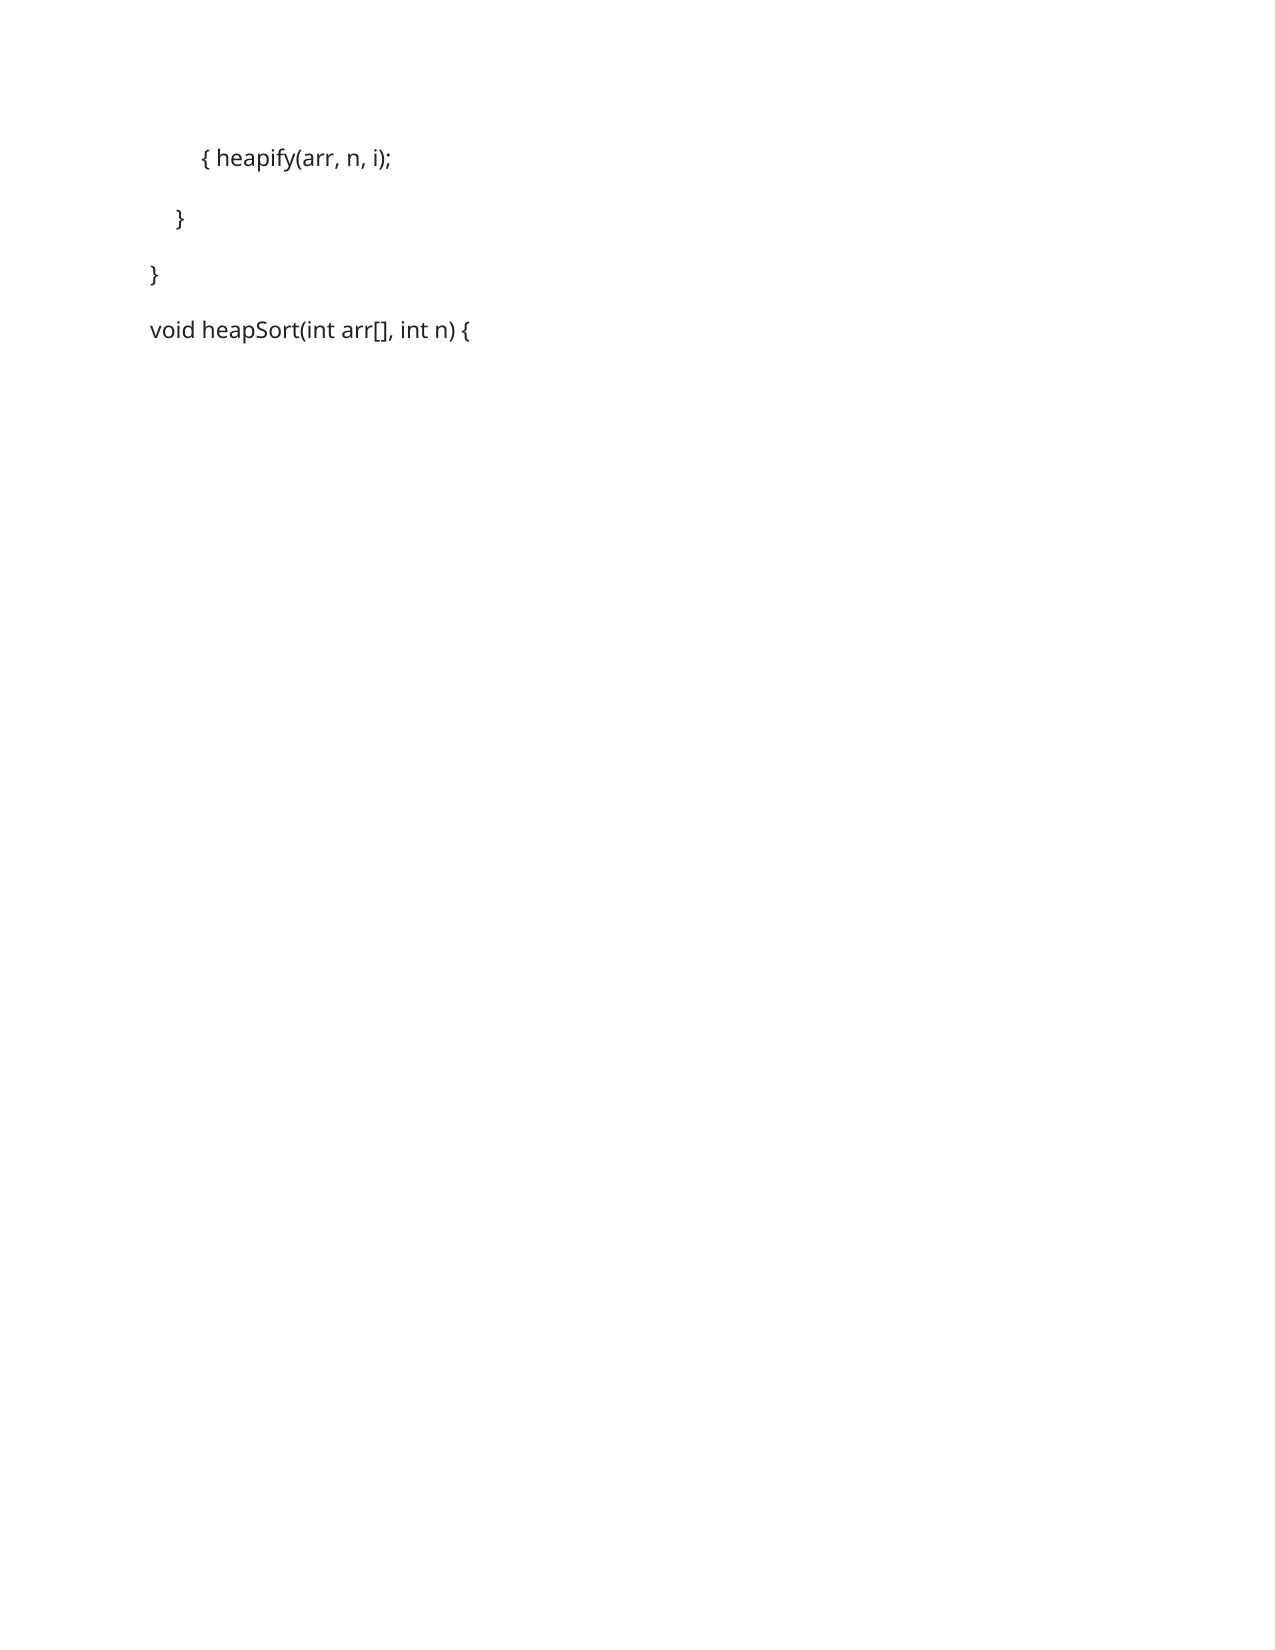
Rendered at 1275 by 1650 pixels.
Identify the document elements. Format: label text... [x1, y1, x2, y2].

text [175, 142, 587, 173]
text } [150, 258, 1239, 289]
text } [176, 202, 1239, 233]
text void heapSort(int arr[], int n) { [150, 314, 1239, 345]
